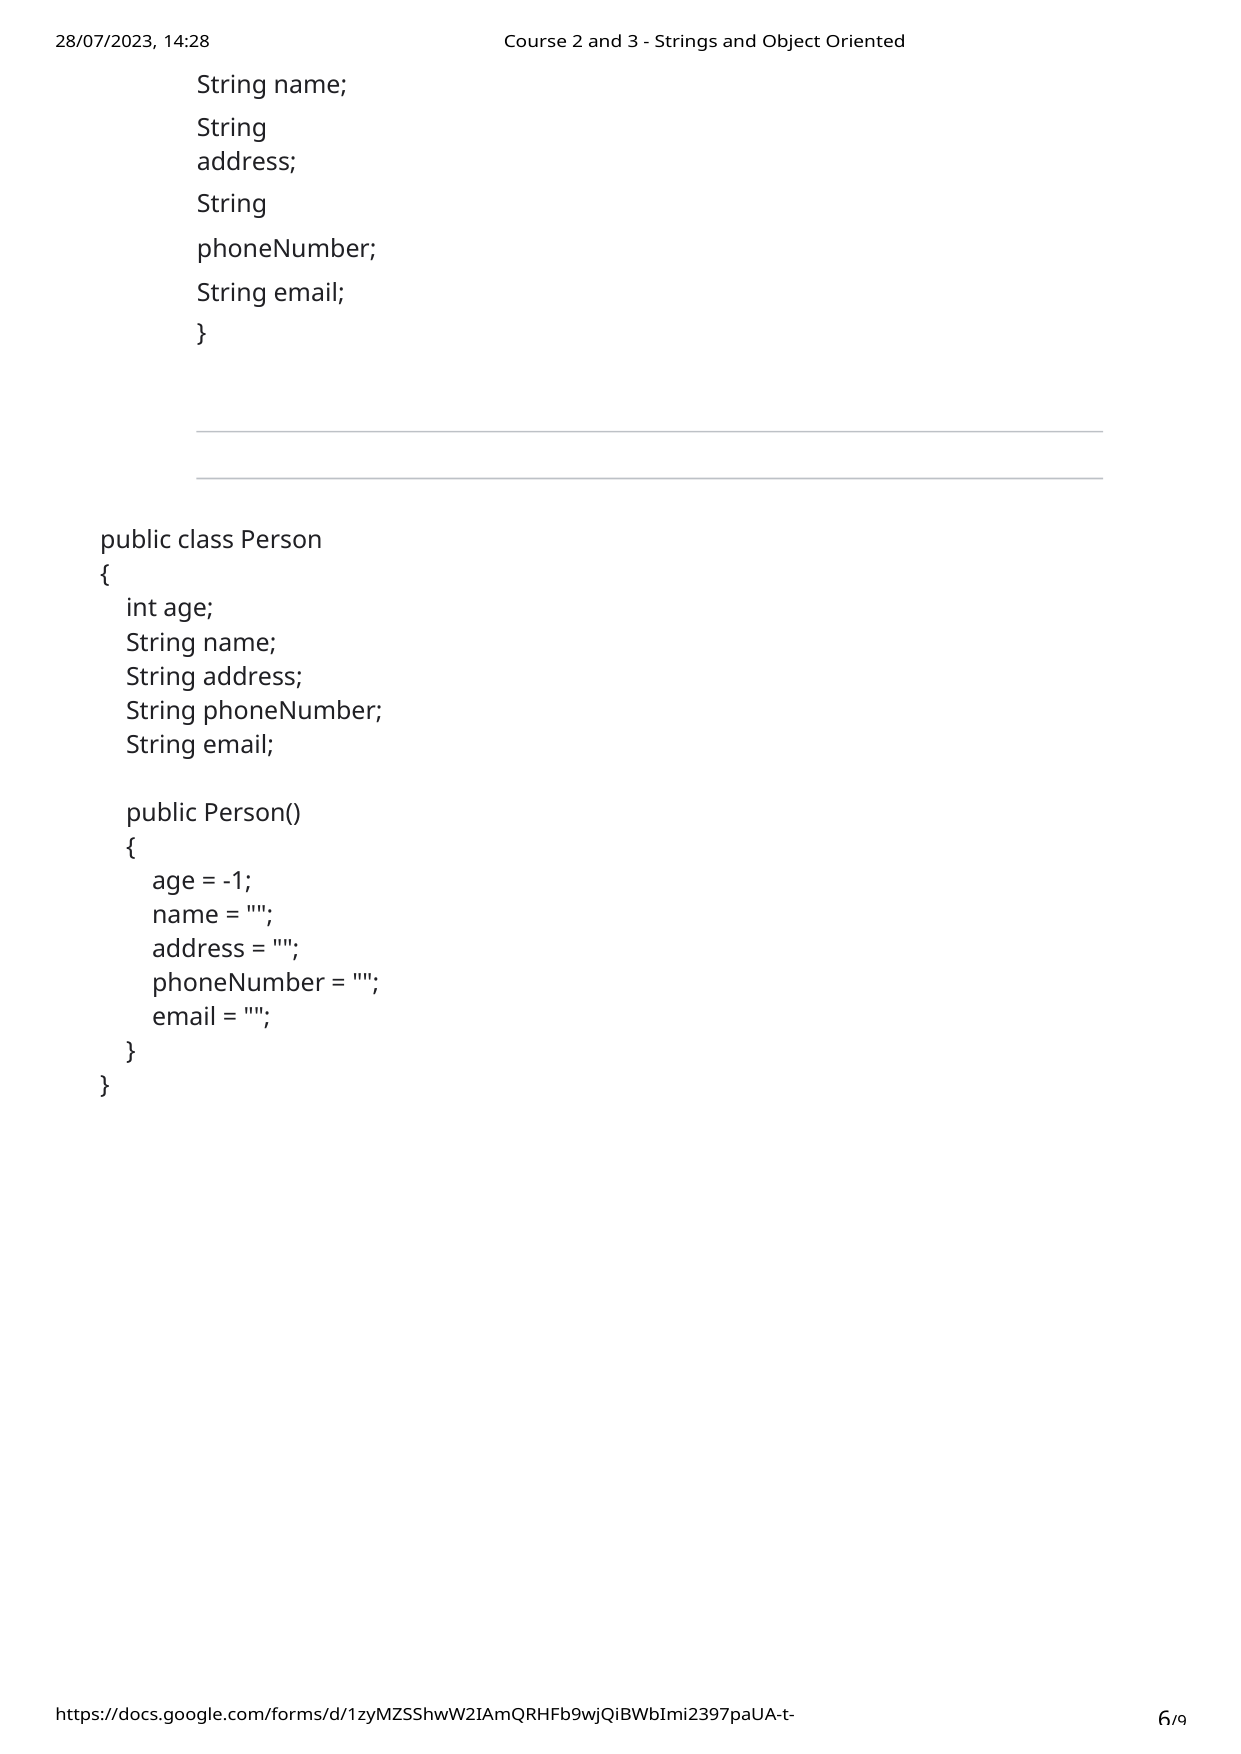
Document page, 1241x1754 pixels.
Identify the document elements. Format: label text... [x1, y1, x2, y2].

text { [100, 828, 1132, 863]
text public class Person [100, 522, 1132, 556]
text String address; [100, 658, 1132, 692]
text address = ""; [100, 931, 1132, 965]
text String name; [197, 67, 366, 101]
text String address; [197, 109, 366, 177]
text int age; [100, 590, 1132, 624]
text String email; [100, 726, 1132, 760]
text email = ""; [100, 999, 1132, 1033]
text } [197, 319, 1132, 347]
text String name; [100, 624, 1132, 658]
text name = ""; [100, 897, 1132, 931]
text phoneNumber = ""; [100, 965, 1132, 999]
text age = -1; [100, 863, 1132, 897]
text { [100, 556, 1132, 590]
text String phoneNumber; [100, 692, 1132, 726]
text } [100, 1067, 1132, 1101]
text String phoneNumber; String email; [197, 186, 437, 309]
text } [100, 1033, 1132, 1067]
text public Person() [100, 794, 1132, 828]
